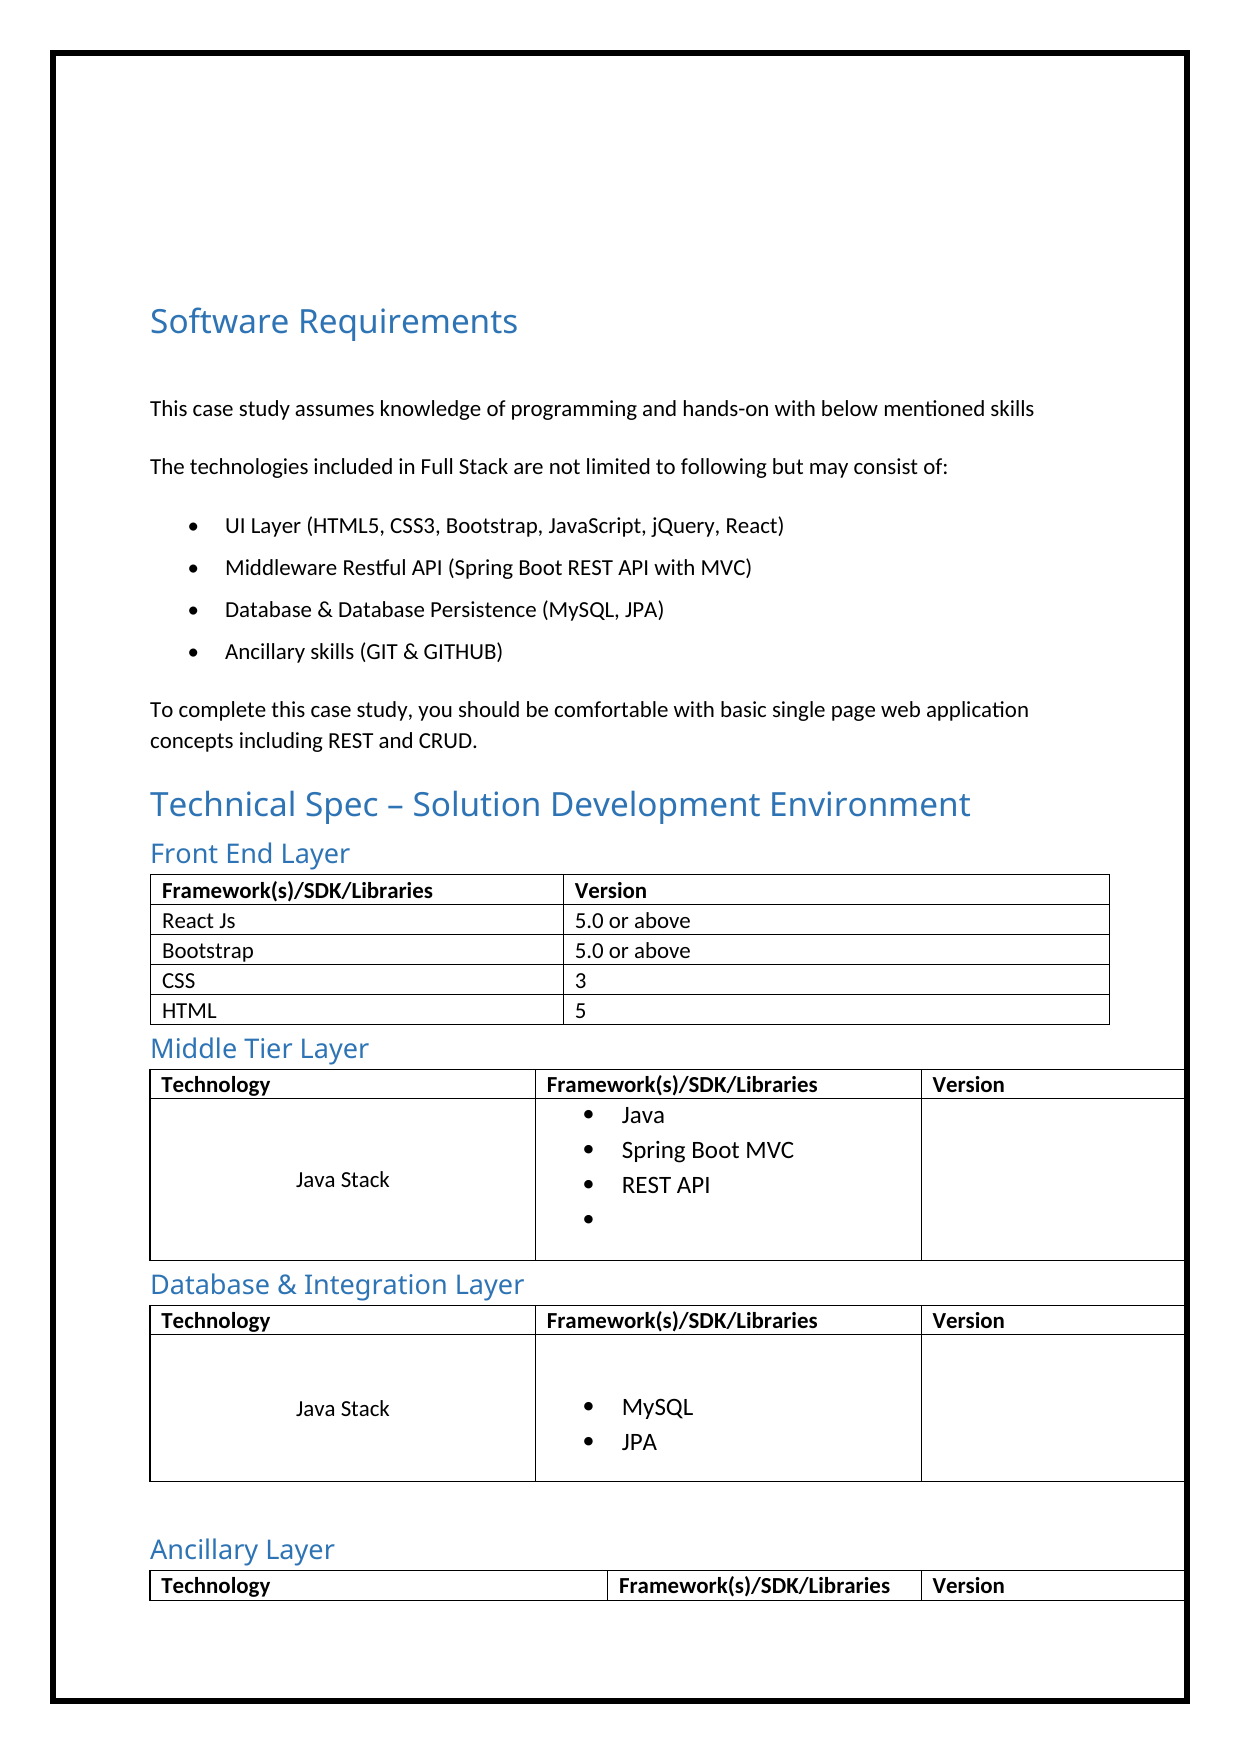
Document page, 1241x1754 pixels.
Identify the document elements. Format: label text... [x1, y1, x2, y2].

table_cell HTML [151, 995, 563, 1024]
table_header Version [922, 1070, 1184, 1098]
table_cell 3 [564, 965, 1109, 994]
list Database & Database Persistence (MySQL, JPA) [187, 595, 1090, 623]
table_header Technology [151, 1571, 607, 1599]
table_cell CSS [151, 965, 563, 994]
text To complete this case study, you should be comfortable with basic single page web application concepts including REST and CRUD. [150, 696, 1090, 754]
table_cell 5.0 or above [564, 935, 1109, 964]
table_header Framework(s)/SDK/Libraries [536, 1306, 921, 1334]
table_cell 5 [564, 995, 1109, 1024]
subtitle Front End Layer [150, 834, 1090, 871]
table_cell Bootstrap [151, 935, 563, 964]
table_cell [922, 1099, 1184, 1260]
table_header Framework(s)/SDK/Libraries [608, 1571, 921, 1599]
list Middleware Restful API (Spring Boot REST API with MVC) [187, 553, 1090, 581]
table_header Framework(s)/SDK/Libraries [536, 1070, 921, 1098]
table_cell 5.0 or above [564, 905, 1109, 934]
subtitle Middle Tier Layer [150, 1029, 1090, 1066]
table_cell MySQL JPA [536, 1335, 921, 1481]
table_cell [922, 1335, 1184, 1481]
subtitle Database & Integration Layer [150, 1265, 1090, 1302]
list Ancillary skills (GIT & GITHUB) [187, 637, 1090, 665]
table_header Version [564, 875, 1109, 904]
subtitle Technical Spec – Solution Development Environment [150, 781, 1090, 826]
table_header Version [922, 1571, 1184, 1599]
subtitle Ancillary Layer [150, 1530, 1090, 1567]
table_header Technology [151, 1070, 535, 1098]
table_header Framework(s)/SDK/Libraries [151, 875, 563, 904]
table_header Technology [151, 1306, 535, 1334]
list UI Layer (HTML5, CSS3, Bootstrap, JavaScript, jQuery, React) [187, 511, 1090, 539]
text This case study assumes knowledge of programming and hands-on with below mentioned skills [150, 394, 1090, 422]
table_cell Java Spring Boot MVC REST API [536, 1099, 921, 1260]
table_cell React Js [151, 905, 563, 934]
subtitle Software Requirements [150, 298, 1090, 343]
table_cell Java Stack [151, 1335, 535, 1481]
text The technologies included in Full Stack are not limited to following but may consist of: [150, 452, 1090, 480]
table_header Version [922, 1306, 1184, 1334]
table_cell Java Stack [151, 1099, 535, 1260]
